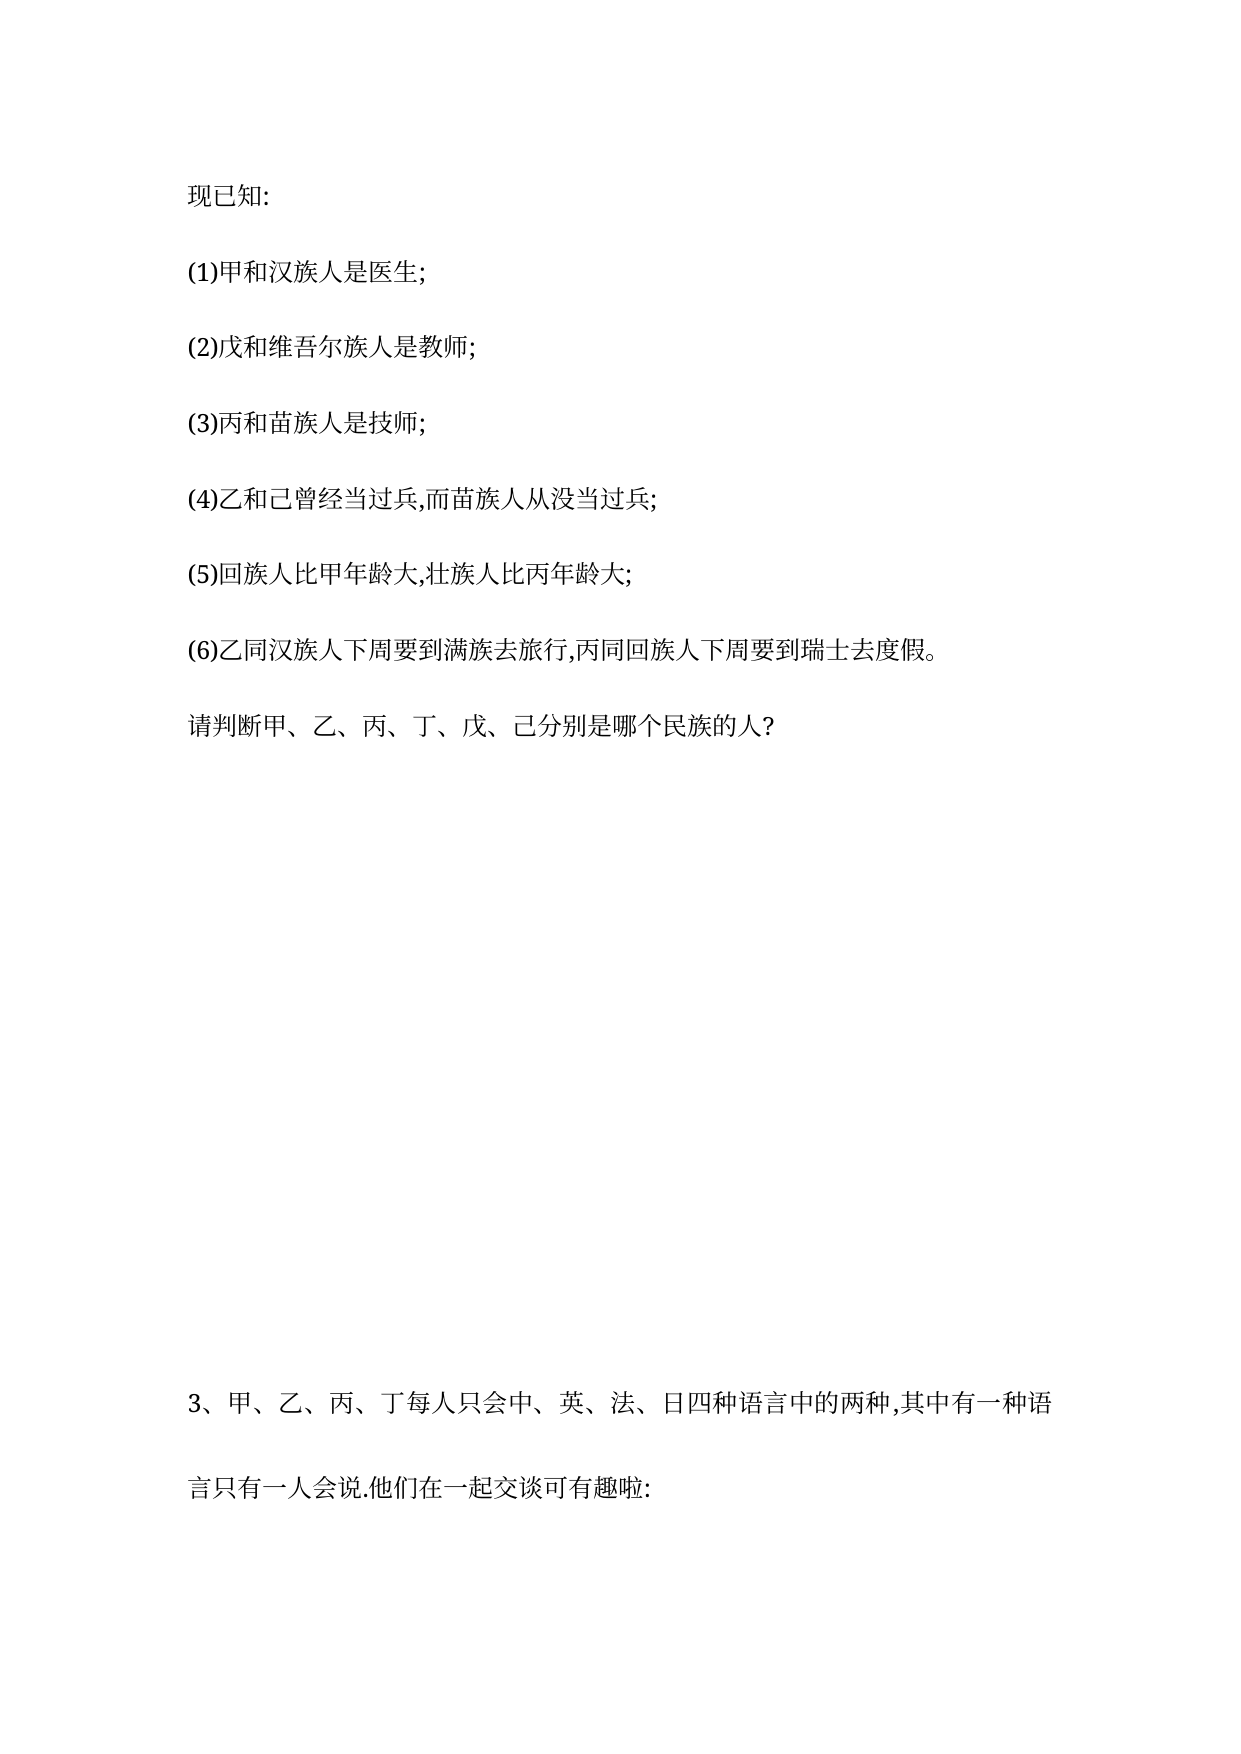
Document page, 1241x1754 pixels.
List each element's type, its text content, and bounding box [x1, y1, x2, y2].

text (3)丙和苗族人是技师; [187, 389, 1053, 454]
text 请判断甲、乙、丙、丁、戊、己分别是哪个民族的人? [187, 692, 1053, 757]
text (6)乙同汉族人下周要到满族去旅行,丙同回族人下周要到瑞士去度假。 [187, 616, 1053, 681]
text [187, 162, 1053, 227]
text (1)甲和汉族人是医生; [187, 238, 1053, 303]
text 3、甲、乙、丙、丁每人只会中、英、法、日四种语言中的两种,其中有一种语言只有一人会说.他们在一起交谈可有趣啦: [187, 1369, 1053, 1519]
text (4)乙和己曾经当过兵,而苗族人从没当过兵; [187, 465, 1053, 530]
text (2)戊和维吾尔族人是教师; [187, 313, 1053, 378]
text (5)回族人比甲年龄大,壮族人比丙年龄大; [187, 541, 1053, 606]
